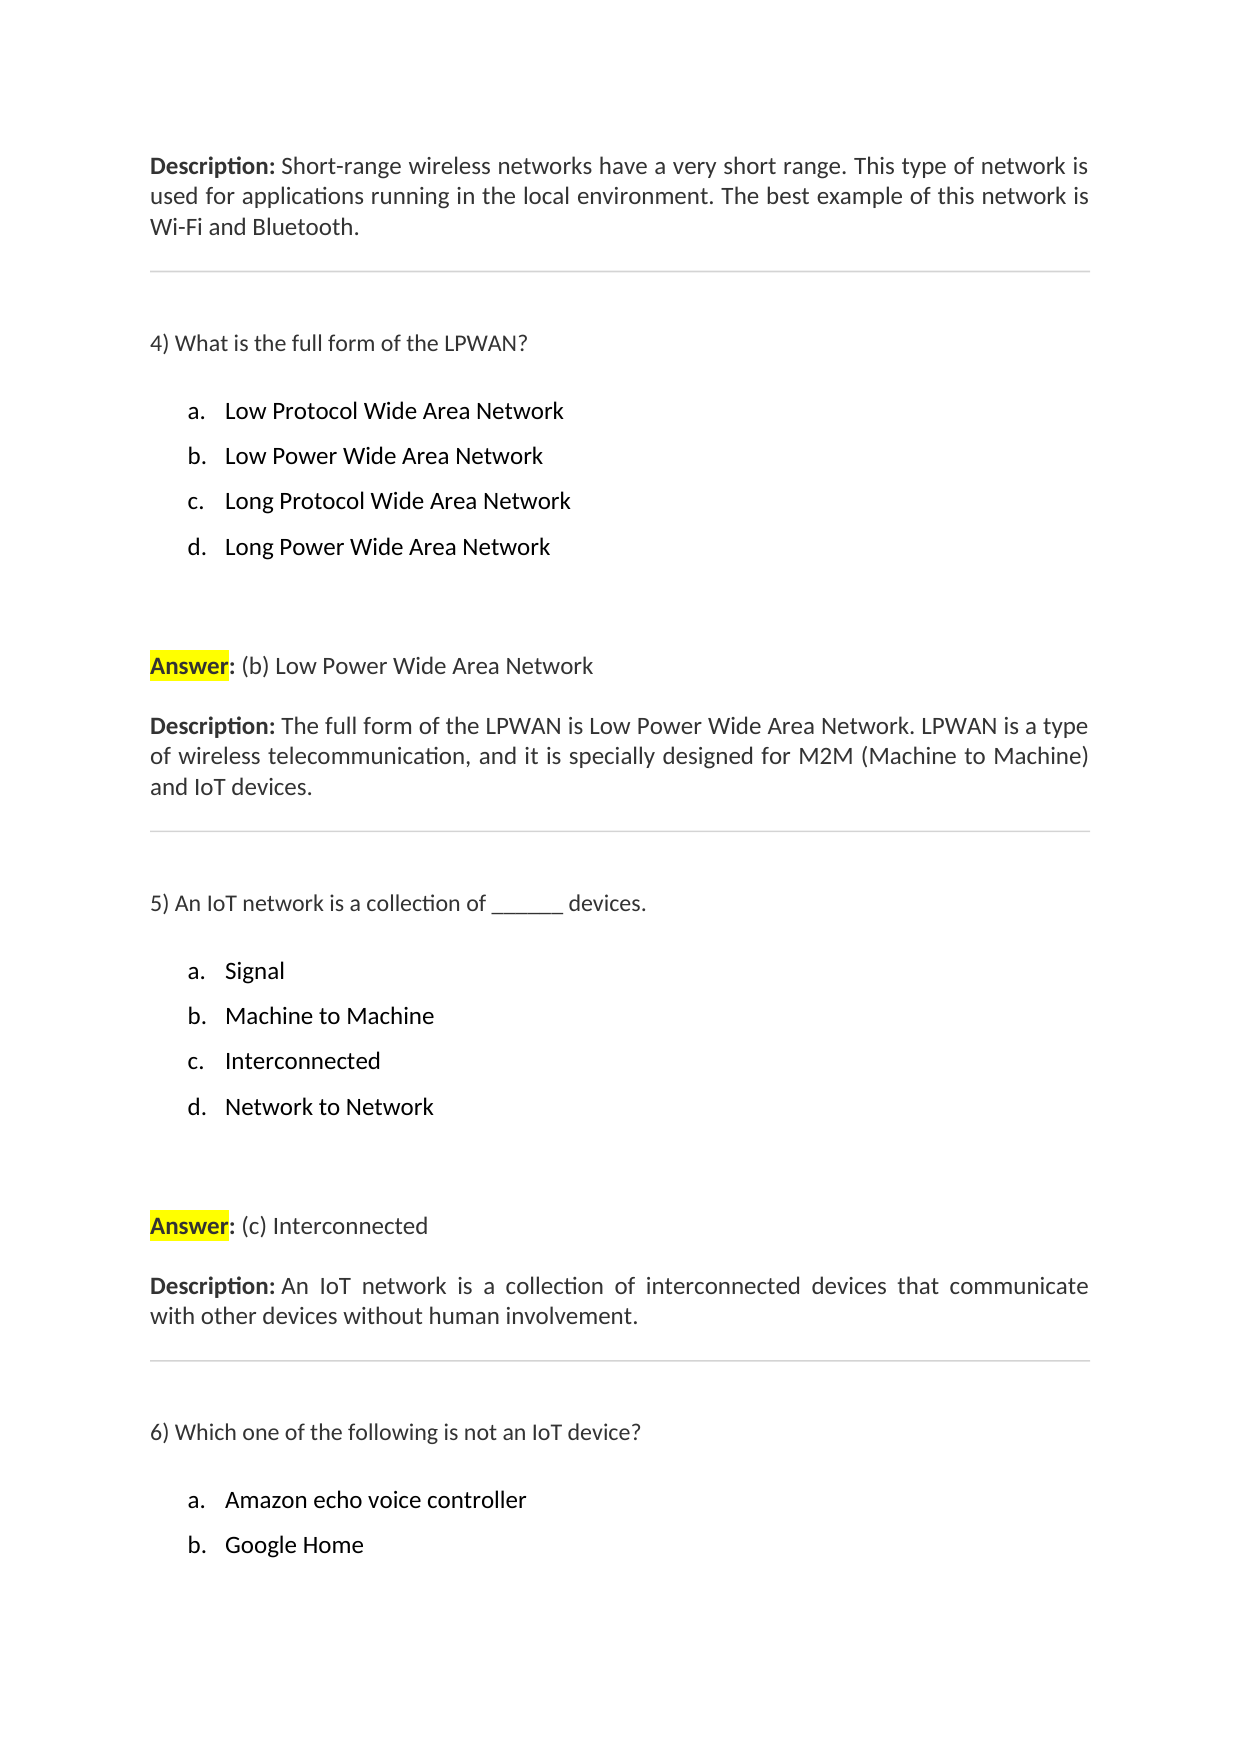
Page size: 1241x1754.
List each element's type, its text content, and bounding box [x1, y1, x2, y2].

list Network to Network [187, 1082, 1090, 1121]
text 6) Which one of the following is not an IoT device? [150, 1417, 1090, 1446]
text 5) An IoT network is a collection of ______ devices. [150, 888, 1090, 917]
text Description: An IoT network is a collection of interconnected devices that communicate with other devices without human involvement. [150, 1270, 1090, 1331]
text Description: Short-range wireless networks have a very short range. This type of network is used for applications running in the local environment. The best example of this network is Wi-Fi and Bluetooth. [150, 150, 1090, 242]
list Google Home [187, 1521, 1090, 1560]
list Low Protocol Wide Area Network [187, 386, 1090, 425]
text Description: The full form of the LPWAN is Low Power Wide Area Network. LPWAN is a type of wireless telecommunication, and it is specially designed for M2M (Machine to Machine) and IoT devices. [150, 710, 1090, 801]
list Low Power Wide Area Network [187, 432, 1090, 471]
text 4) What is the full form of the LPWAN? [150, 328, 1090, 357]
text Answer: (b) Low Power Wide Area Network [229, 650, 1090, 681]
text Answer: (c) Interconnected [229, 1210, 1090, 1241]
list Amazon echo voice controller [187, 1476, 1090, 1515]
list Machine to Machine [187, 992, 1090, 1031]
list Interconnected [187, 1037, 1090, 1076]
list Long Power Wide Area Network [187, 522, 1090, 561]
list Signal [187, 946, 1090, 985]
list Long Protocol Wide Area Network [187, 477, 1090, 516]
